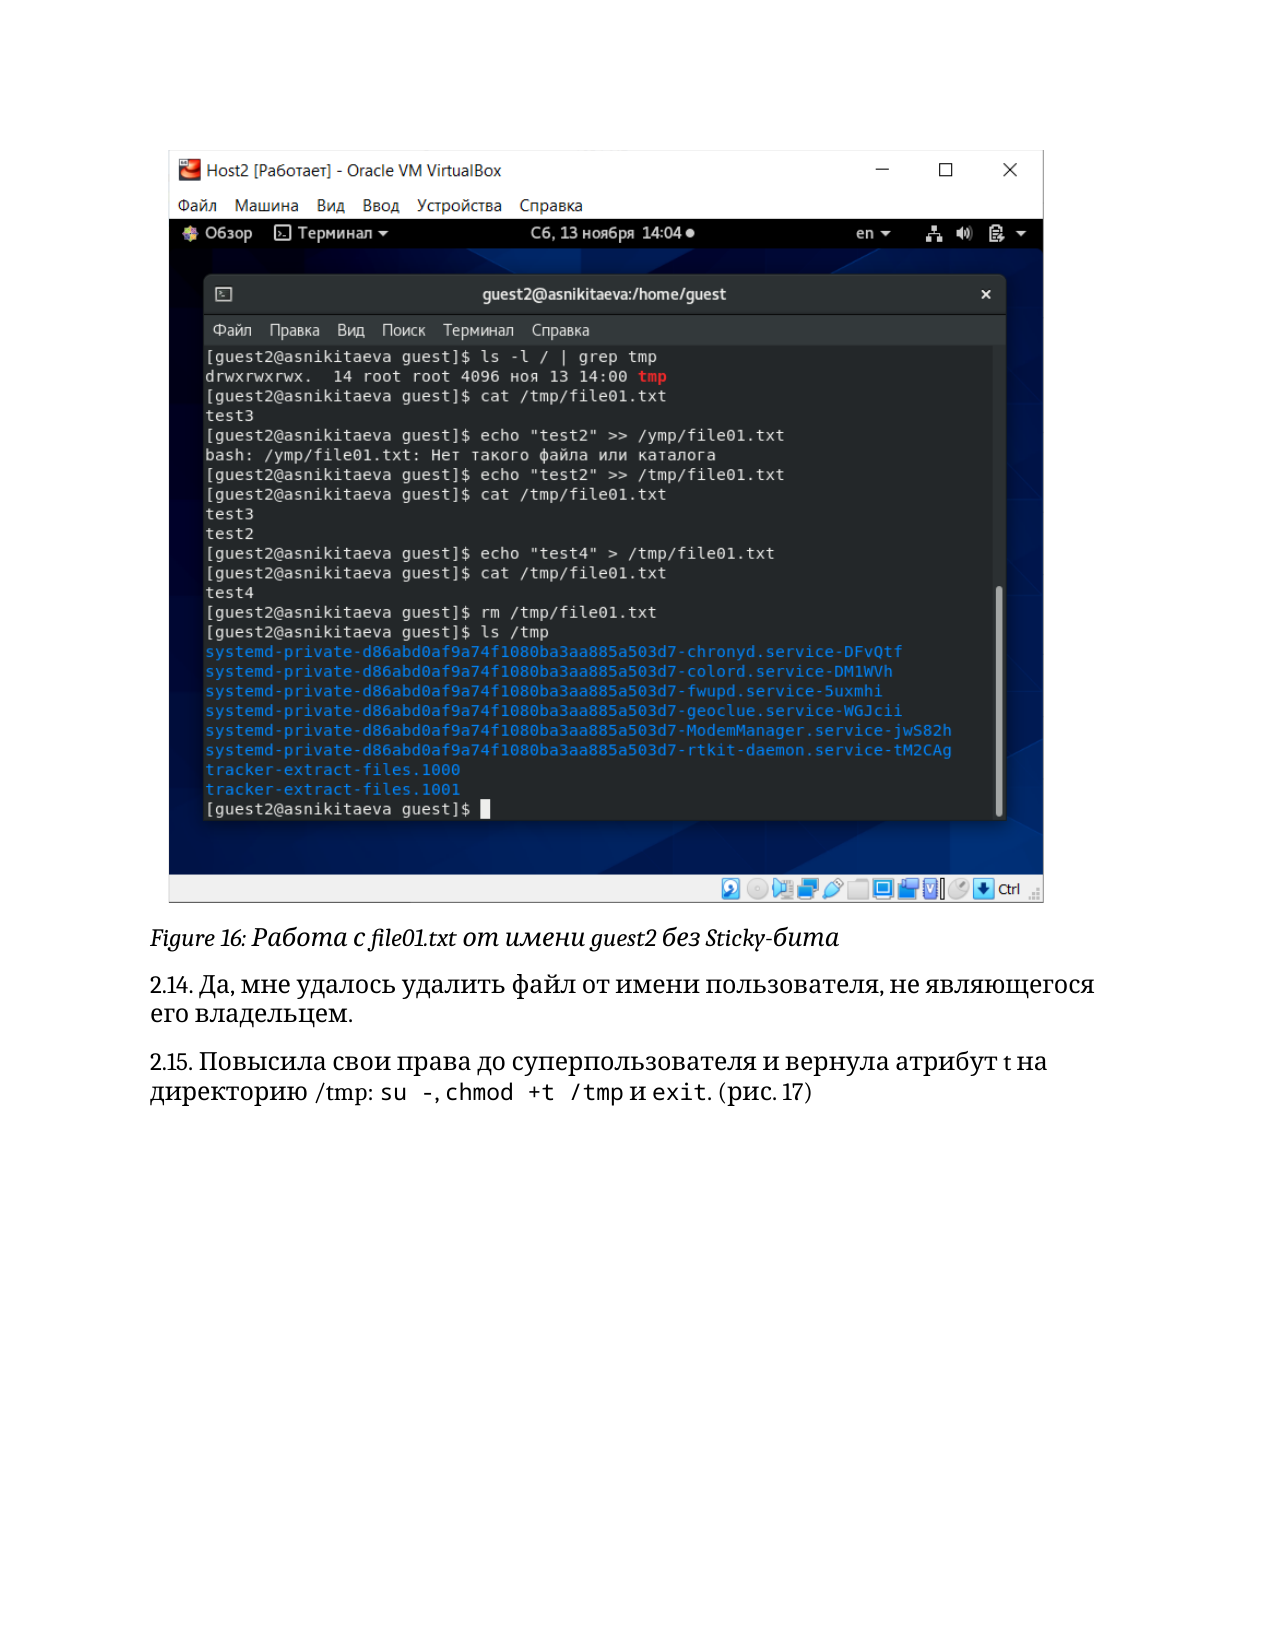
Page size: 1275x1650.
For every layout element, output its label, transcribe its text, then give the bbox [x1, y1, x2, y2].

text Figure 16: Работа с file01.txt от имени guest2 без Sticky-бита [150, 924, 1125, 952]
text 2.14. Да, мне удалось удалить файл от имени пользователя, не являющегося его владельцем. [150, 971, 1125, 1029]
picture [168, 150, 1044, 903]
text 2.15. Повысила свои права до суперпользователя и вернула атрибут t на директорию /tmp: su -, chmod +t /tmp и exit. (рис. 17) [150, 1047, 1125, 1107]
